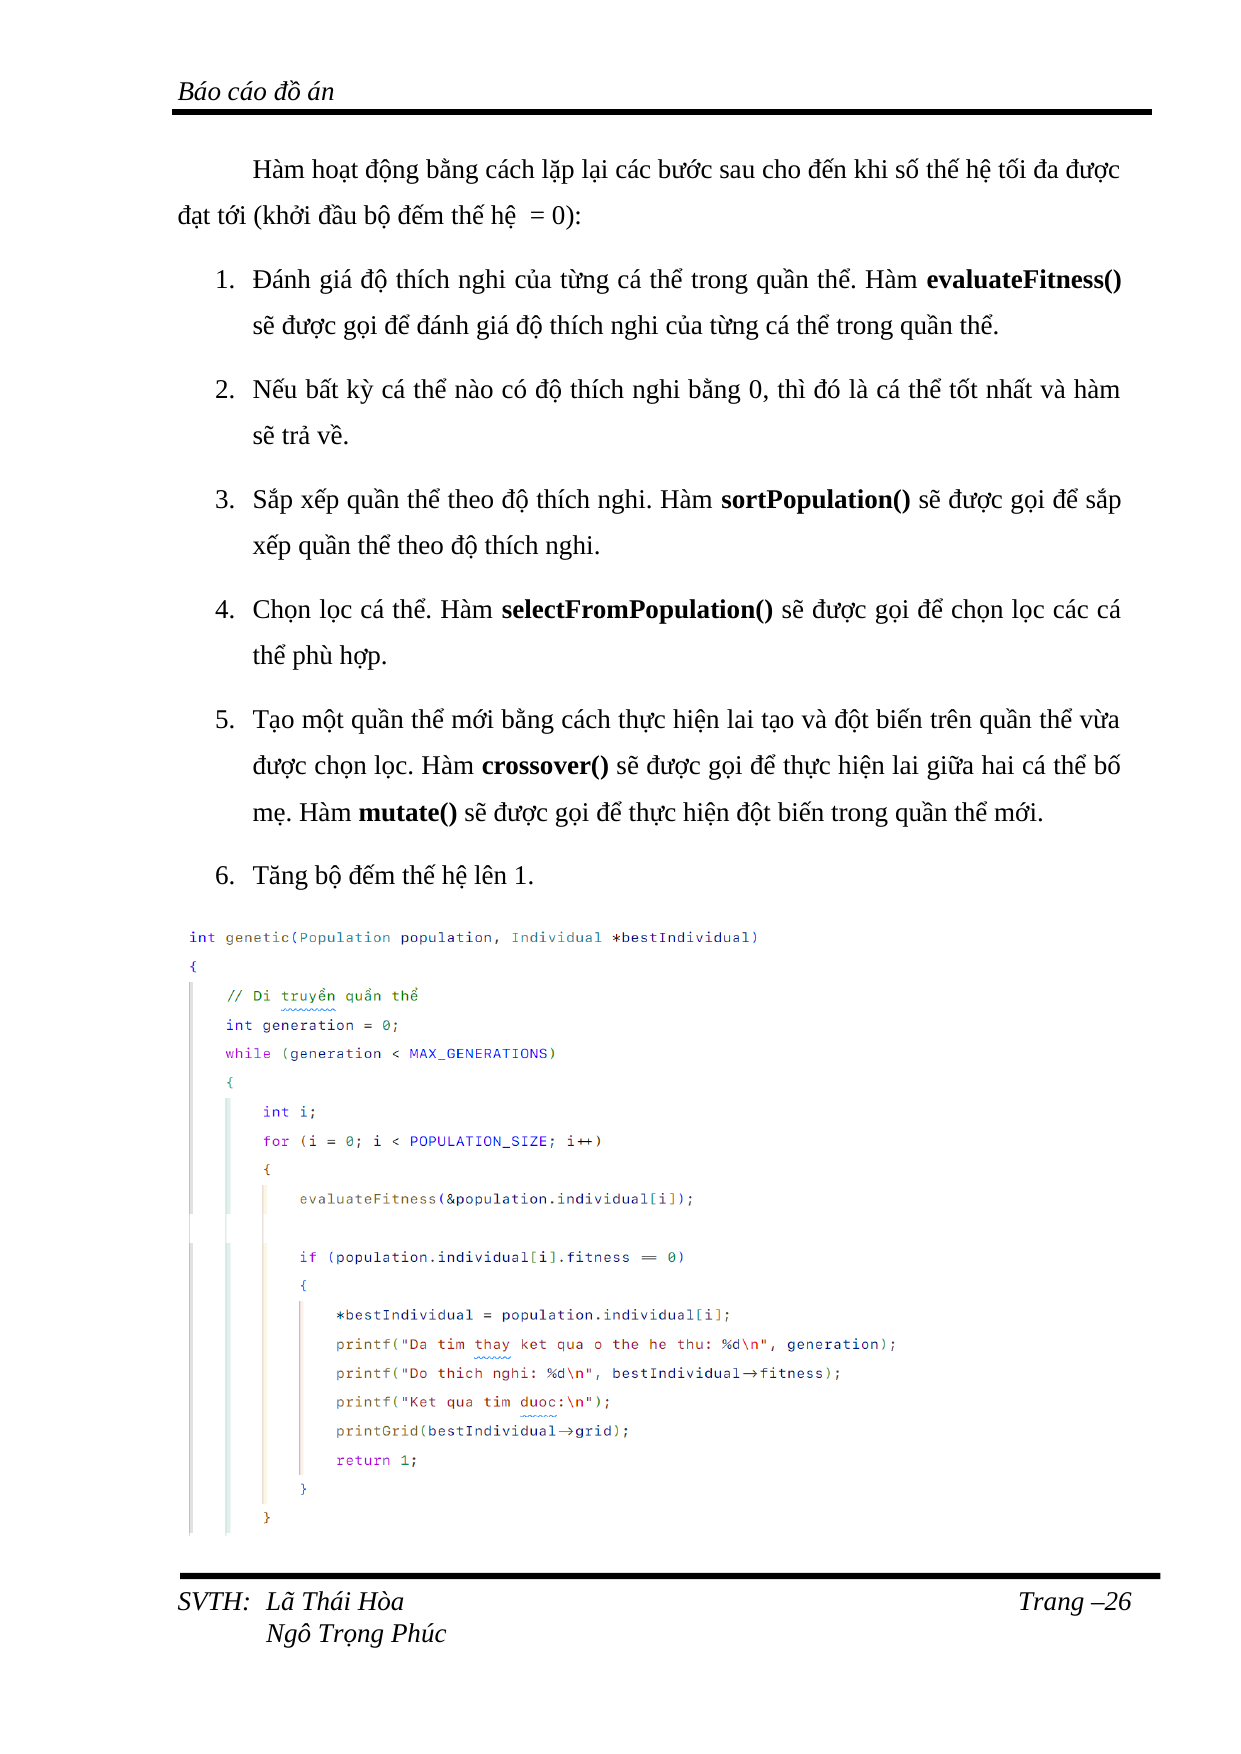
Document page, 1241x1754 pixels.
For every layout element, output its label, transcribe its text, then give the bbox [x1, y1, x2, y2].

picture [177, 922, 1189, 1536]
list Đánh giá độ thích nghi của từng cá thể trong quần thể. Hàm evaluateFitness() sẽ được gọi để đánh giá độ thích nghi của từng cá thể trong quần thể. [215, 263, 1122, 341]
list Tăng bộ đếm thế hệ lên 1. [215, 859, 1122, 891]
text Hàm hoạt động bằng cách lặp lại các bước sau cho đến khi số thế hệ tối đa được đạt tới (khởi đầu bộ đếm thế hệ = 0): [177, 153, 1122, 231]
list Chọn lọc cá thể. Hàm selectFromPopulation() sẽ được gọi để chọn lọc các cá thể phù hợp. [215, 593, 1122, 671]
list Tạo một quần thể mới bằng cách thực hiện lai tạo và đột biến trên quần thể vừa được chọn lọc. Hàm crossover() sẽ được gọi để thực hiện lai giữa hai cá thể bố mẹ. Hàm mutate() sẽ được gọi để thực hiện đột biến trong quần thể mới. [215, 703, 1122, 827]
list Sắp xếp quần thể theo độ thích nghi. Hàm sortPopulation() sẽ được gọi để sắp xếp quần thể theo độ thích nghi. [215, 483, 1122, 561]
list Nếu bất kỳ cá thể nào có độ thích nghi bằng 0, thì đó là cá thể tốt nhất và hàm sẽ trả về. [215, 373, 1122, 451]
